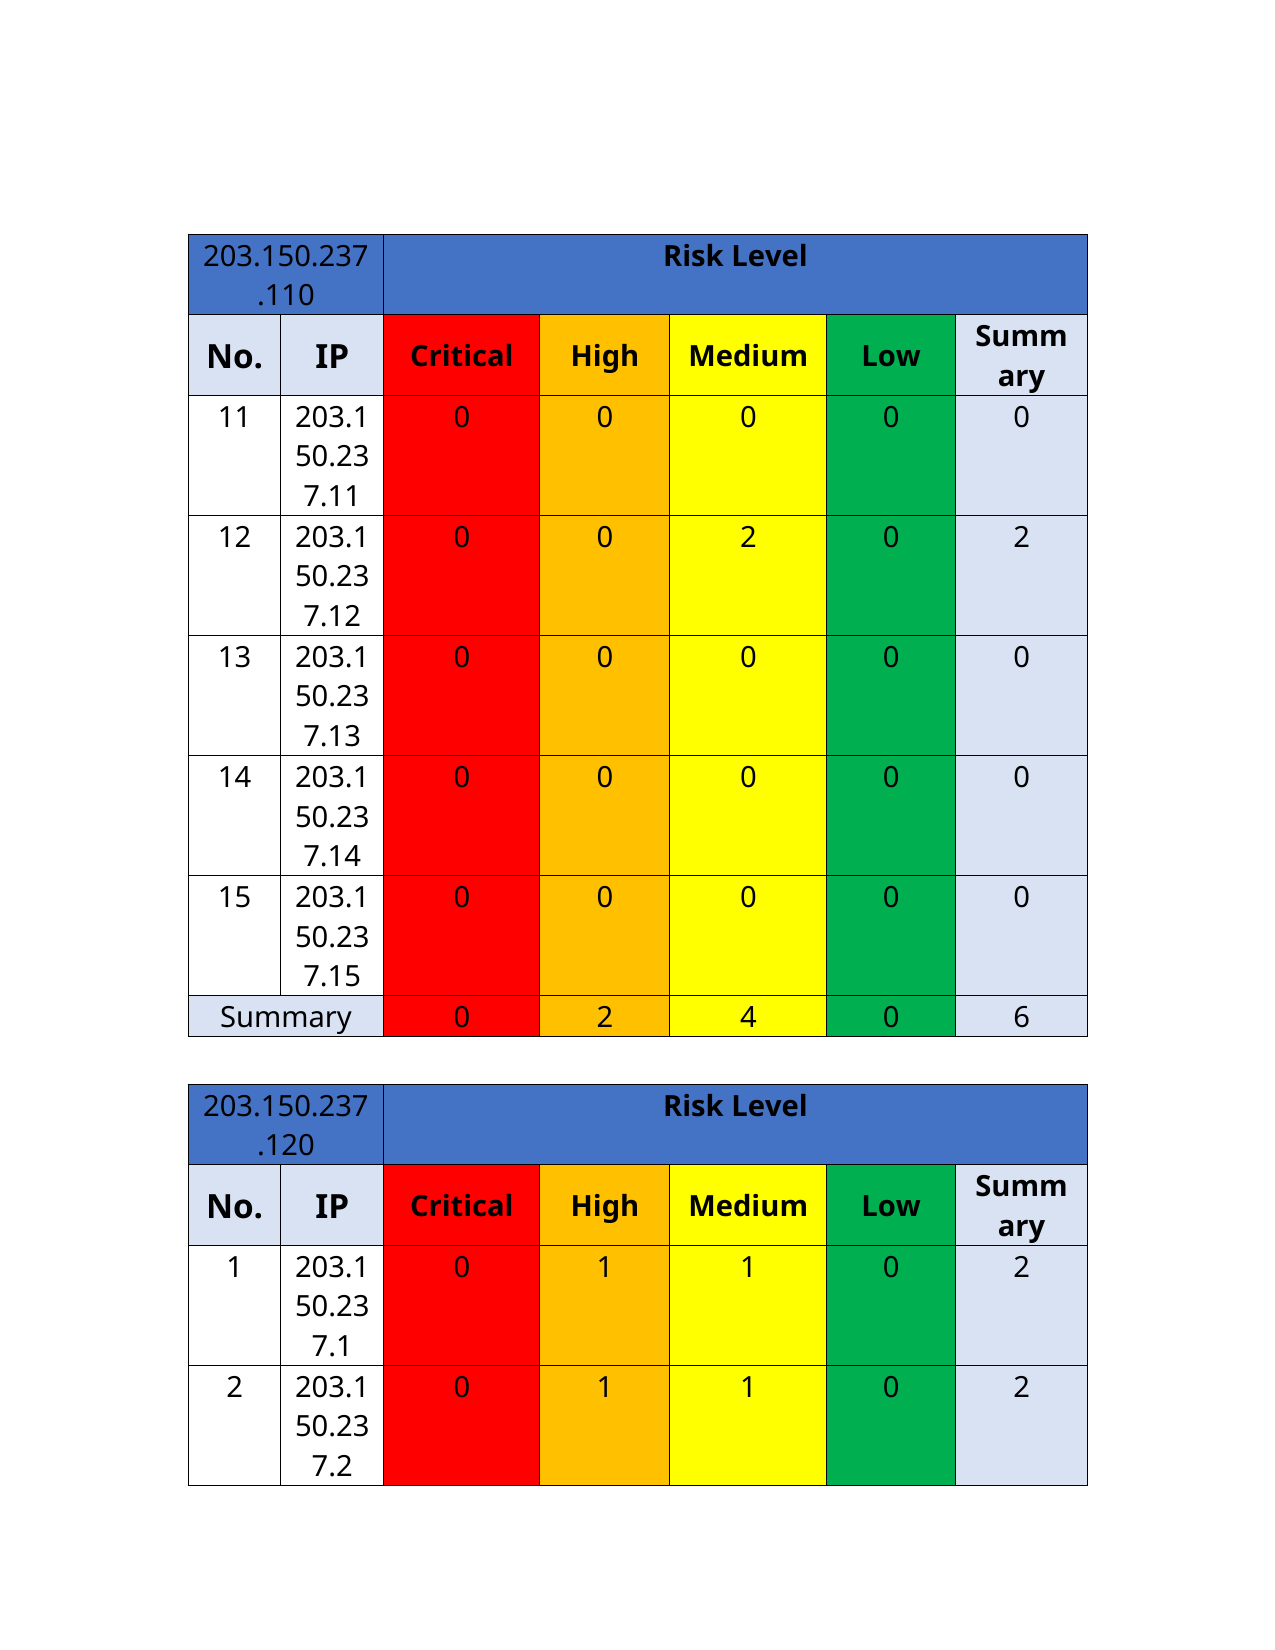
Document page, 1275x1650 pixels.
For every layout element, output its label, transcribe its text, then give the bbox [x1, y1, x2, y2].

table_cell 0 [384, 996, 539, 1036]
table_cell 14 [189, 756, 280, 875]
table_cell 0 [384, 756, 539, 875]
table_cell 203.150.237.1 [281, 1246, 383, 1365]
table_cell Summary [956, 315, 1087, 395]
table_cell 0 [540, 516, 669, 635]
table_cell IP [281, 315, 383, 395]
table_cell 0 [540, 396, 669, 515]
table_cell 1 [670, 1246, 826, 1365]
table_cell 0 [956, 396, 1087, 515]
table_cell 1 [540, 1246, 669, 1365]
table_cell 12 [189, 516, 280, 635]
table_cell 0 [540, 636, 669, 755]
table_cell Medium [670, 1165, 826, 1245]
table_cell 2 [670, 516, 826, 635]
table_cell 0 [827, 396, 955, 515]
table_cell No. [189, 315, 280, 395]
table_cell High [540, 1165, 669, 1245]
table_header Risk Level [384, 235, 1087, 314]
table_cell 0 [540, 876, 669, 995]
table_cell 0 [670, 876, 826, 995]
table_cell 0 [956, 756, 1087, 875]
table_cell 0 [384, 396, 539, 515]
table_cell 0 [827, 996, 955, 1036]
table_cell Summary [189, 996, 383, 1036]
table_cell 203.150.237.15 [281, 876, 383, 995]
table_cell 13 [189, 636, 280, 755]
table_cell 0 [827, 876, 955, 995]
table_cell 2 [956, 1366, 1087, 1485]
table_cell 11 [189, 396, 280, 515]
table_cell Summary [956, 1165, 1087, 1245]
table_cell 0 [384, 1366, 539, 1485]
table_cell 0 [827, 636, 955, 755]
table_cell 15 [189, 876, 280, 995]
table_cell 0 [384, 1246, 539, 1365]
table_cell 203.150.237.12 [281, 516, 383, 635]
table_cell 2 [540, 996, 669, 1036]
table_cell 0 [827, 756, 955, 875]
table_cell 4 [670, 996, 826, 1036]
table_header 203.150.237.120 [189, 1085, 383, 1164]
table_header Risk Level [384, 1085, 1087, 1164]
table_cell 0 [540, 756, 669, 875]
table_cell IP [281, 1165, 383, 1245]
table_cell Critical [384, 1165, 539, 1245]
table_cell Low [827, 315, 955, 395]
table_cell 6 [956, 996, 1087, 1036]
table_cell 0 [384, 636, 539, 755]
table_header 203.150.237.110 [189, 235, 383, 314]
table_cell 2 [956, 516, 1087, 635]
table_cell 0 [384, 516, 539, 635]
table_cell High [540, 315, 669, 395]
table_cell 0 [670, 636, 826, 755]
table_cell 0 [827, 516, 955, 635]
table_cell 0 [827, 1366, 955, 1485]
table_cell 2 [956, 1246, 1087, 1365]
table_cell 1 [540, 1366, 669, 1485]
table_cell 203.150.237.14 [281, 756, 383, 875]
table_cell 0 [384, 876, 539, 995]
table_cell 203.150.237.2 [281, 1366, 383, 1485]
table_cell Medium [670, 315, 826, 395]
table_cell 1 [670, 1366, 826, 1485]
table_cell 0 [670, 396, 826, 515]
table_cell 0 [827, 1246, 955, 1365]
table_cell 203.150.237.11 [281, 396, 383, 515]
table_cell 0 [956, 876, 1087, 995]
table_cell 1 [189, 1246, 280, 1365]
table_cell 0 [956, 636, 1087, 755]
table_cell No. [189, 1165, 280, 1245]
table_cell 0 [670, 756, 826, 875]
table_cell 203.150.237.13 [281, 636, 383, 755]
table_cell Low [827, 1165, 955, 1245]
table_cell 2 [189, 1366, 280, 1485]
table_cell Critical [384, 315, 539, 395]
